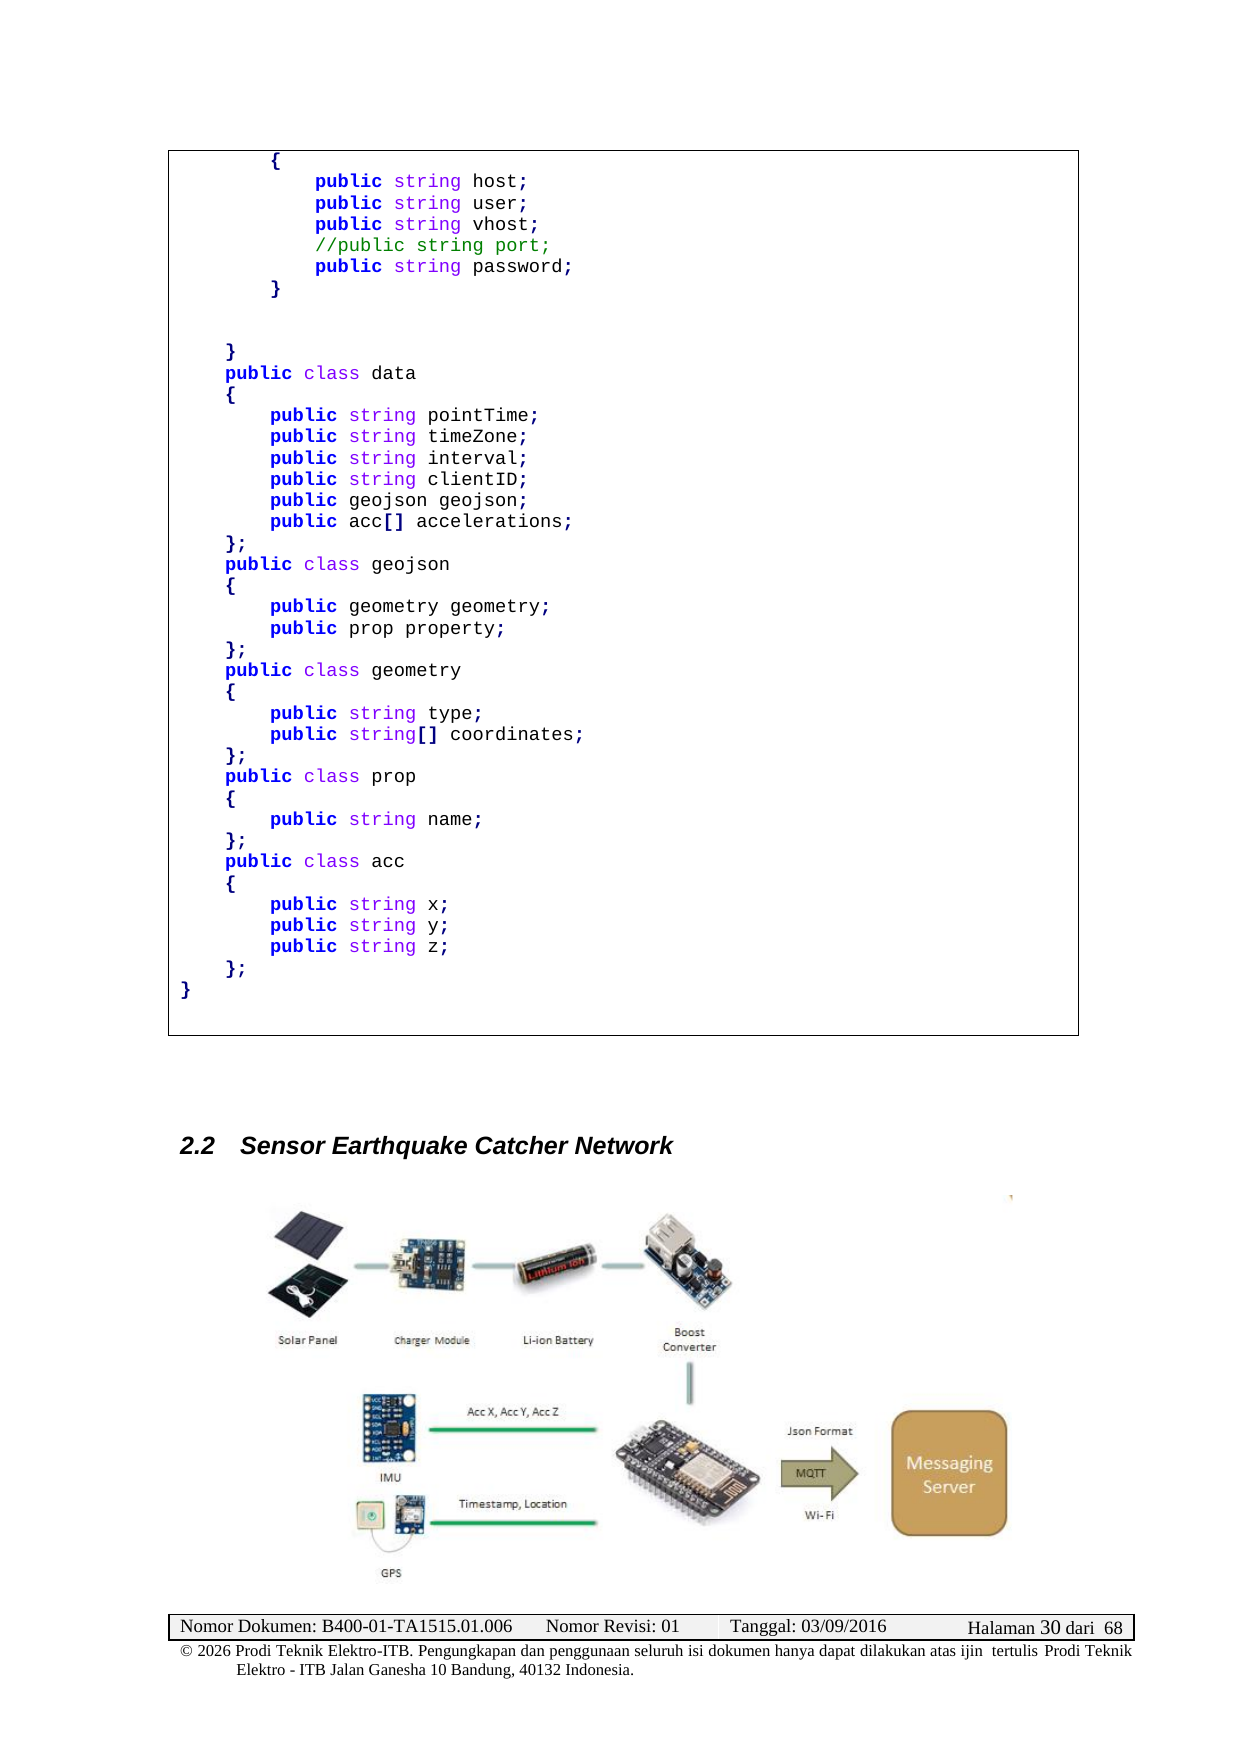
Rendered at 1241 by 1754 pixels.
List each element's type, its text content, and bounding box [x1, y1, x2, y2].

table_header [169, 151, 1078, 1035]
subtitle Sensor Earthquake Catcher Network [180, 1131, 1090, 1160]
picture [257, 1195, 1013, 1584]
